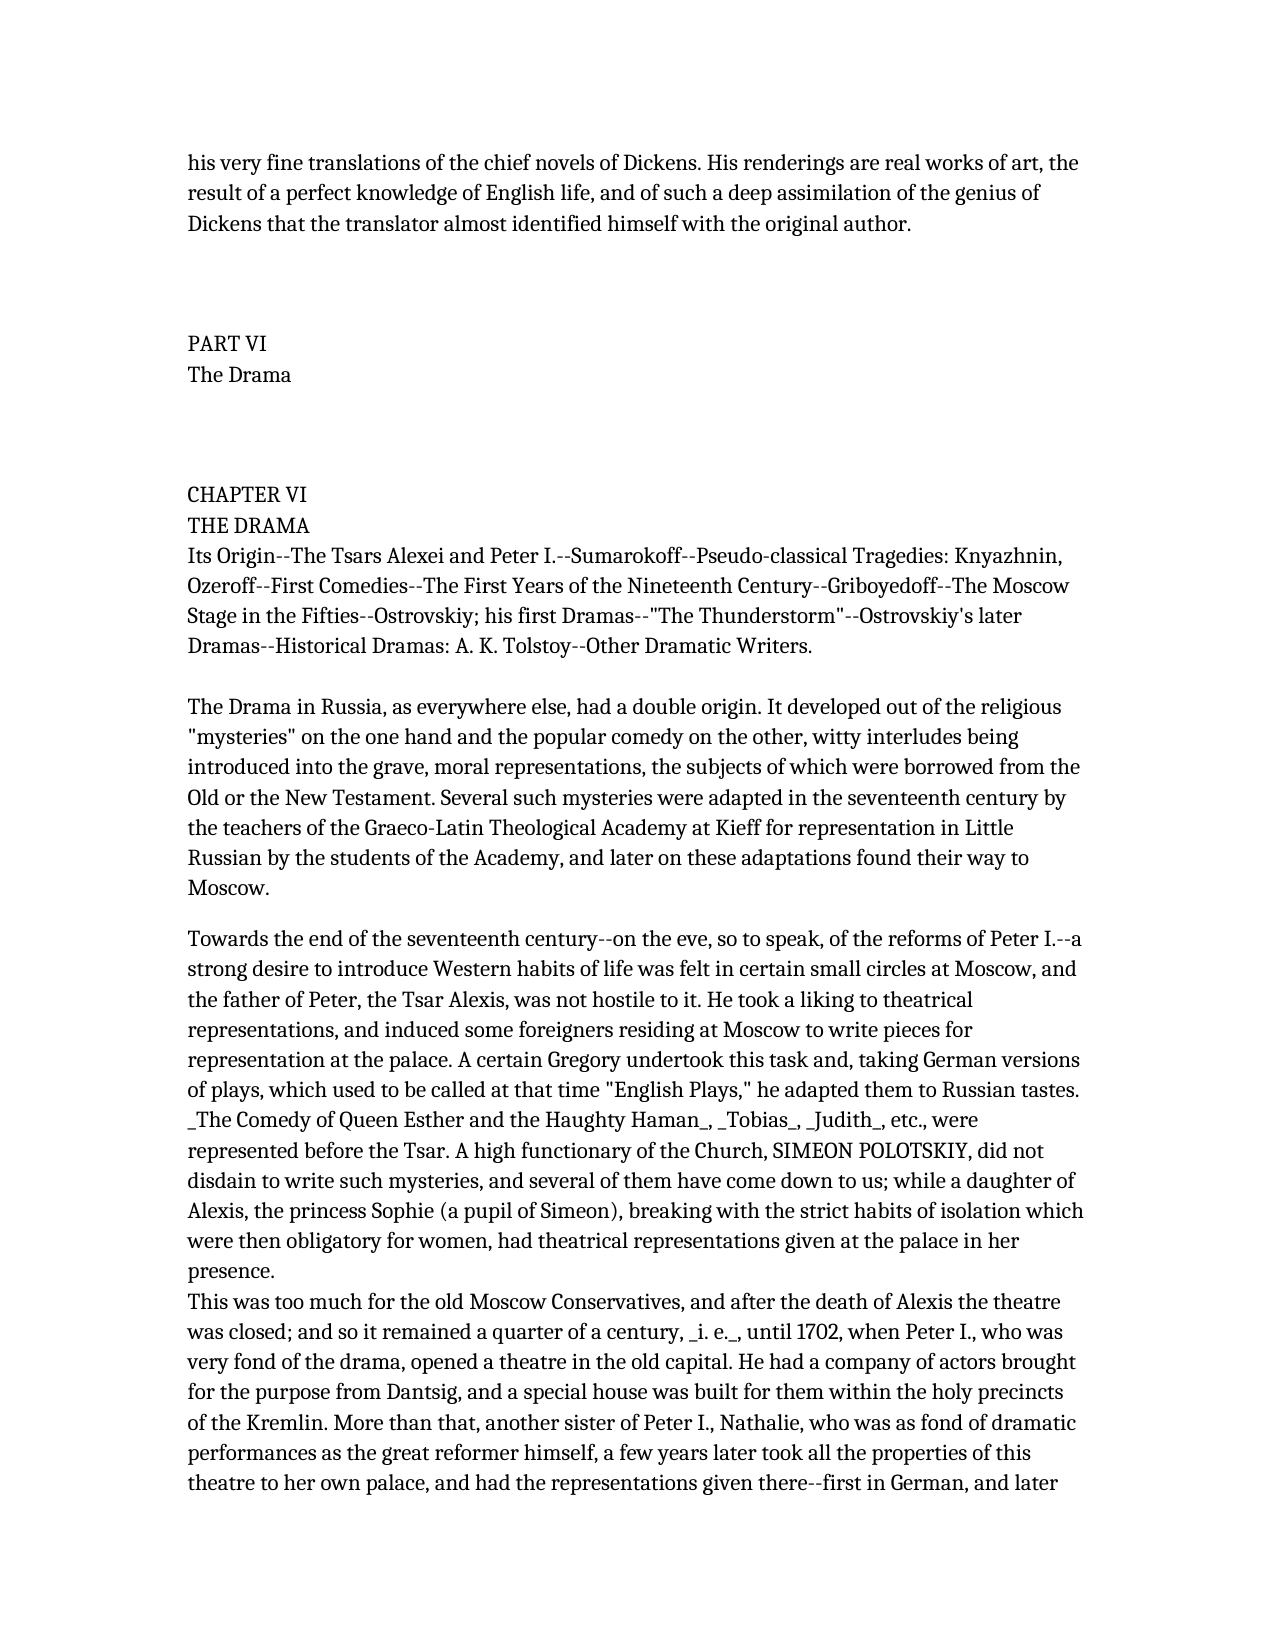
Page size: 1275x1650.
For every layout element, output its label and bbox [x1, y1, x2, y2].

text [187, 150, 1087, 901]
text [187, 926, 1087, 1496]
